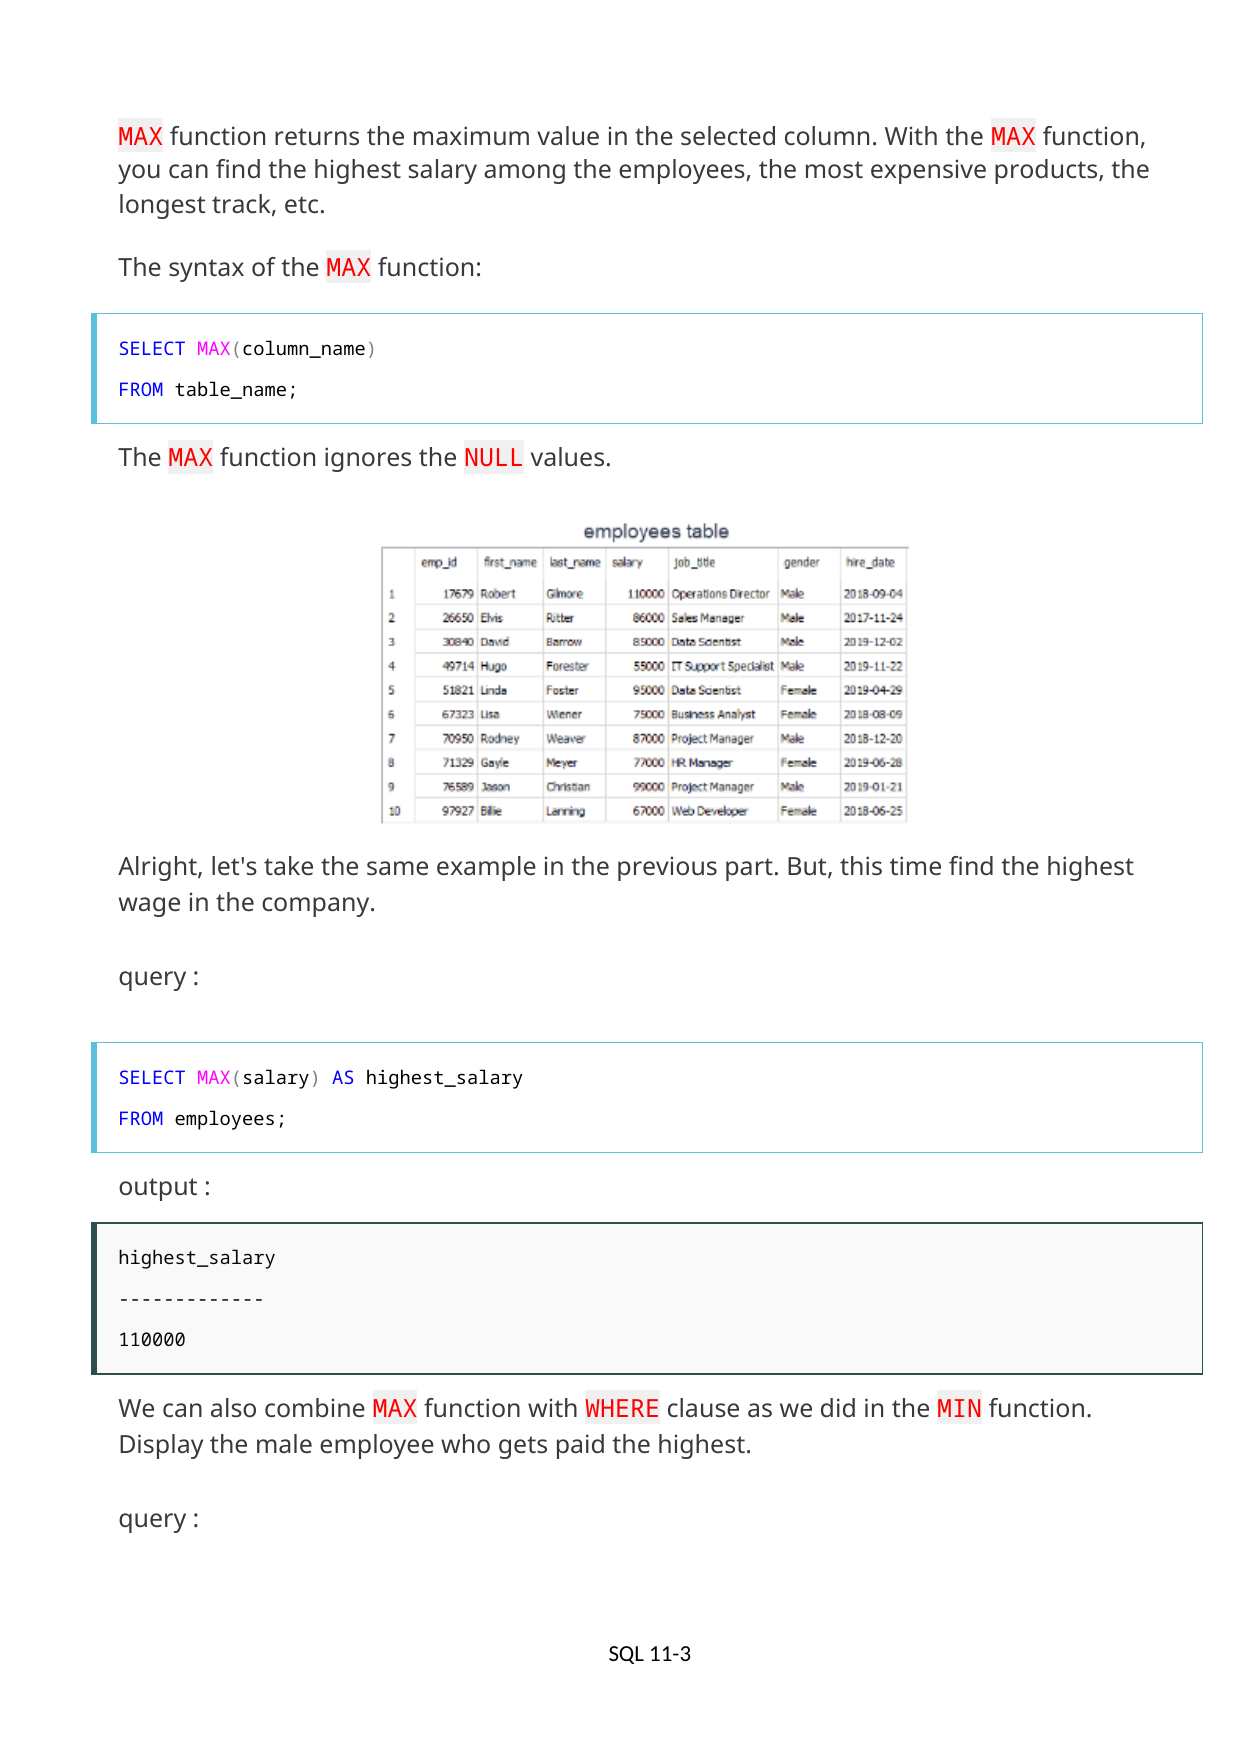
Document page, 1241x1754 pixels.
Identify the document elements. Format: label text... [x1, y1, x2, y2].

text We can also combine MAX function with WHERE clause as we did in the MIN function. Display the male employee who gets paid the highest. query : [118, 1390, 1181, 1565]
text The MAX function ignores the NULL values. [118, 440, 1181, 504]
text SELECT MAX(salary) AS highest_salary [97, 1043, 1202, 1083]
text highest_salary [97, 1224, 1202, 1263]
text The syntax of the MAX function: [118, 249, 1181, 283]
text FROM table_name; [97, 354, 1202, 423]
text MAX function returns the maximum value in the selected column. With the MAX function, you can find the highest salary among the employees, the most expensive products, the longest track, etc. [118, 118, 1181, 220]
text ------------- [97, 1263, 1202, 1304]
text FROM employees; [97, 1083, 1202, 1152]
picture [369, 522, 931, 830]
text output : [118, 1169, 1181, 1203]
text 110000 [97, 1304, 1202, 1373]
text SELECT MAX(column_name) [97, 314, 1202, 354]
text Alright, let's take the same example in the previous part. But, this time find the highest wage in the company. query : [118, 848, 1181, 1023]
